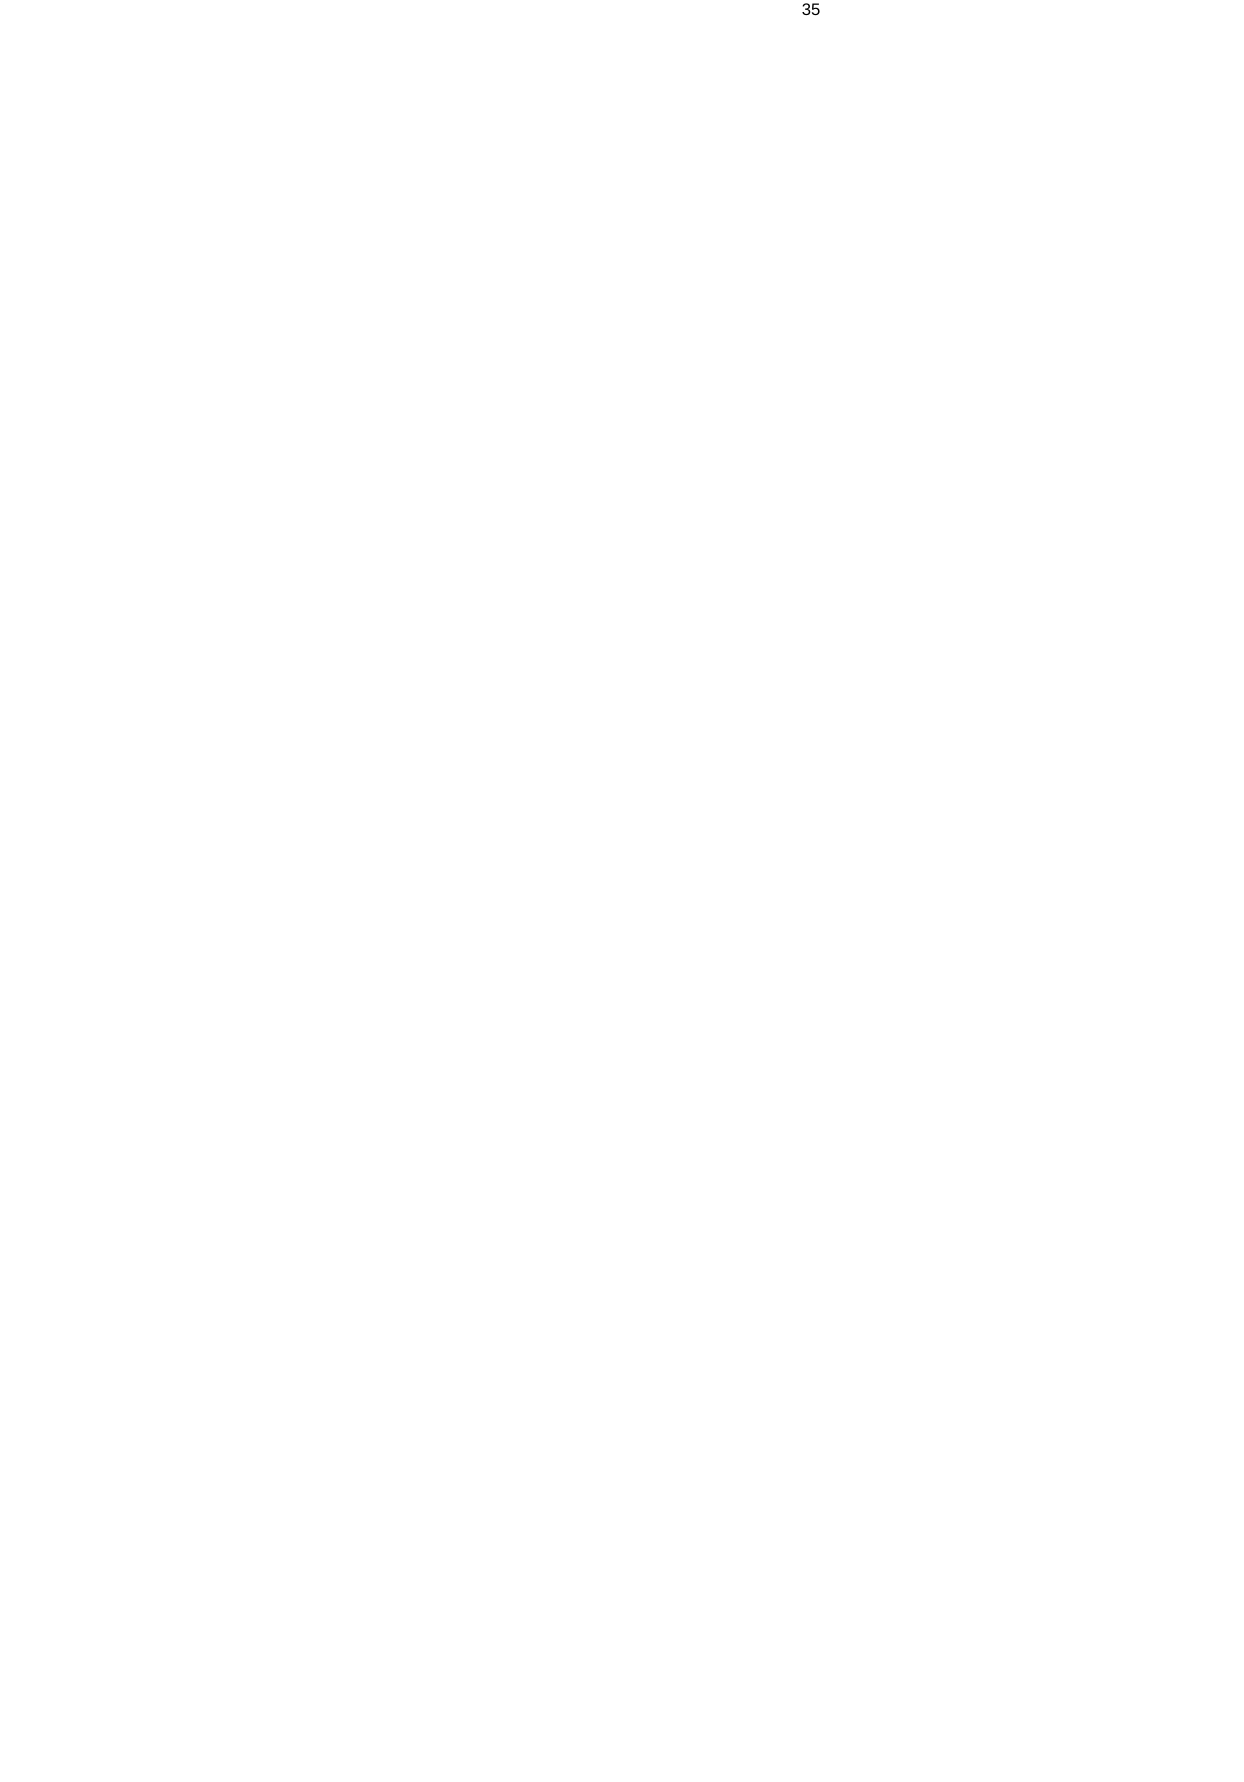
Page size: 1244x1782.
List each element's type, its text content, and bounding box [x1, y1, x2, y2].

text 35 [802, 0, 962, 19]
